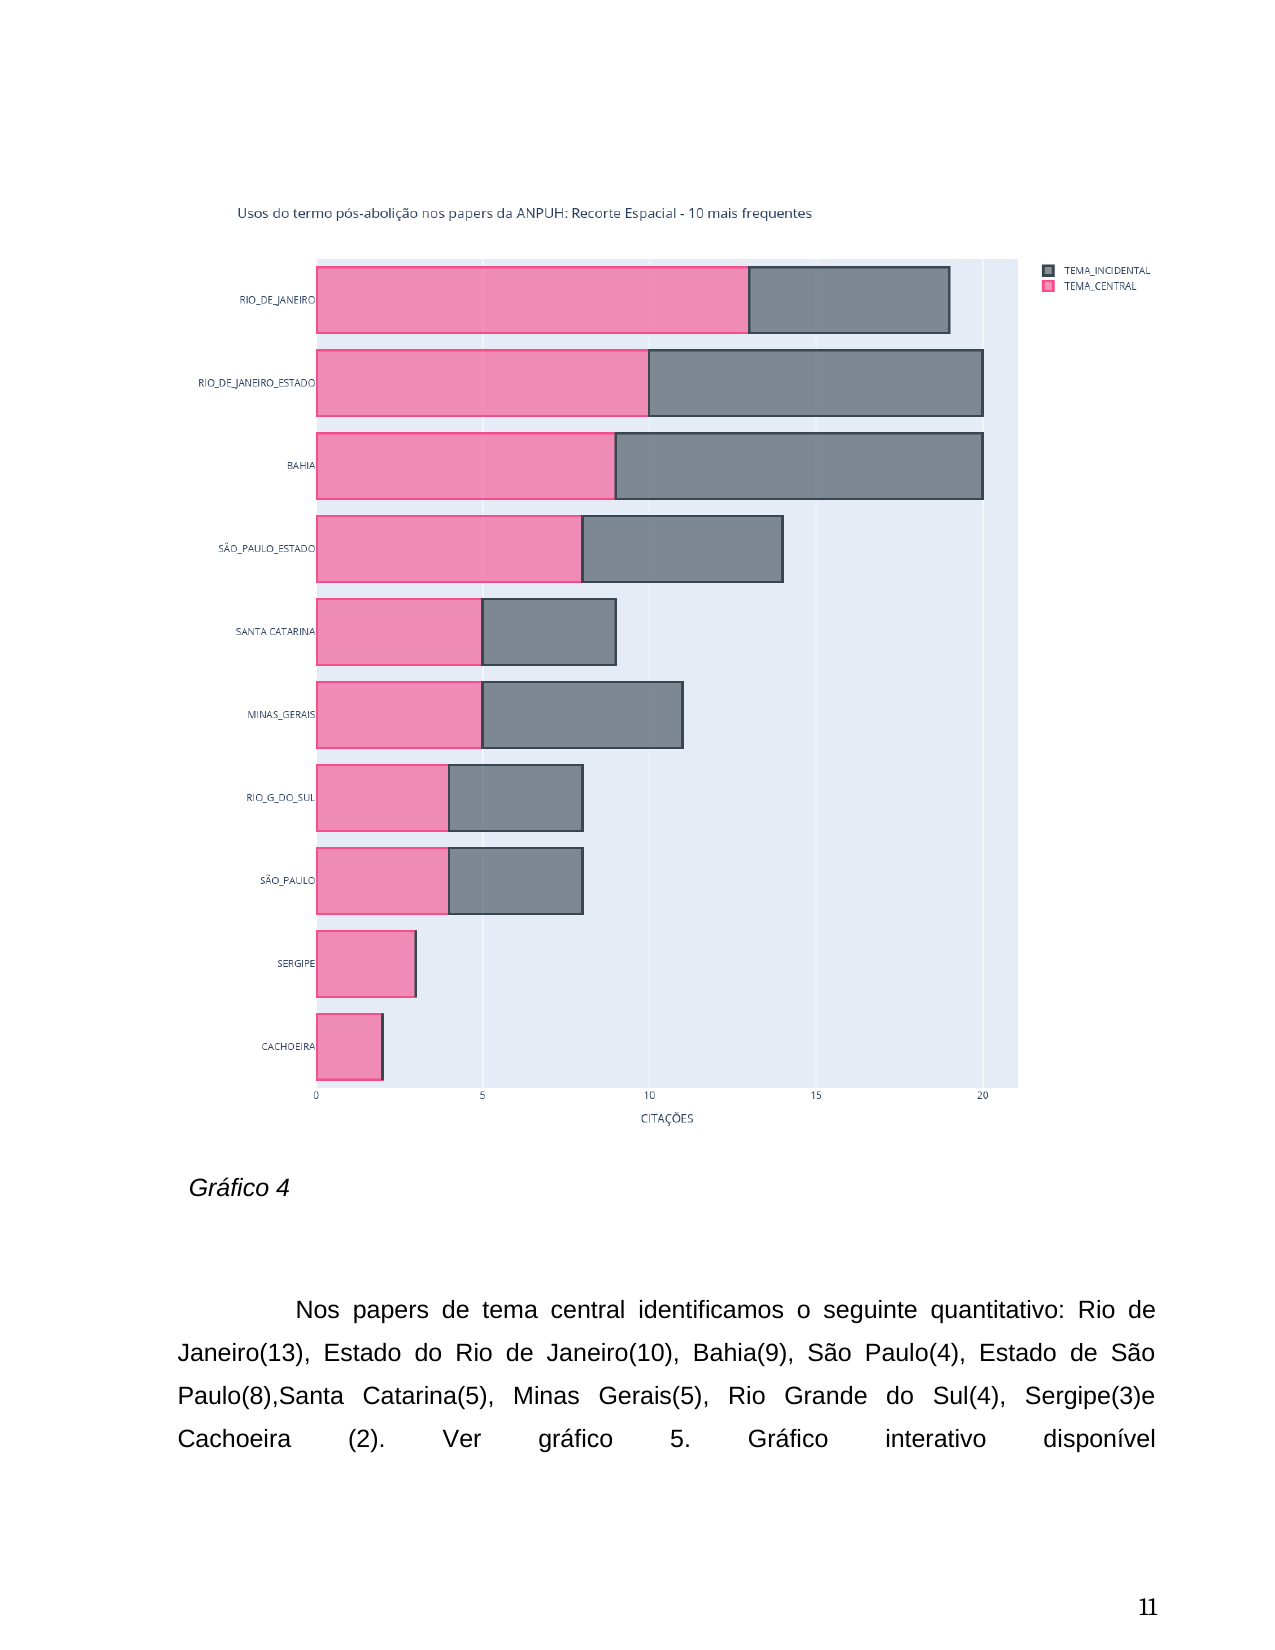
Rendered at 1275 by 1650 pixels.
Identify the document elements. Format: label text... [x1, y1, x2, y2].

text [177, 1295, 1157, 1453]
table_header Gráfico 4 [177, 177, 1157, 1214]
picture [188, 177, 1157, 1153]
